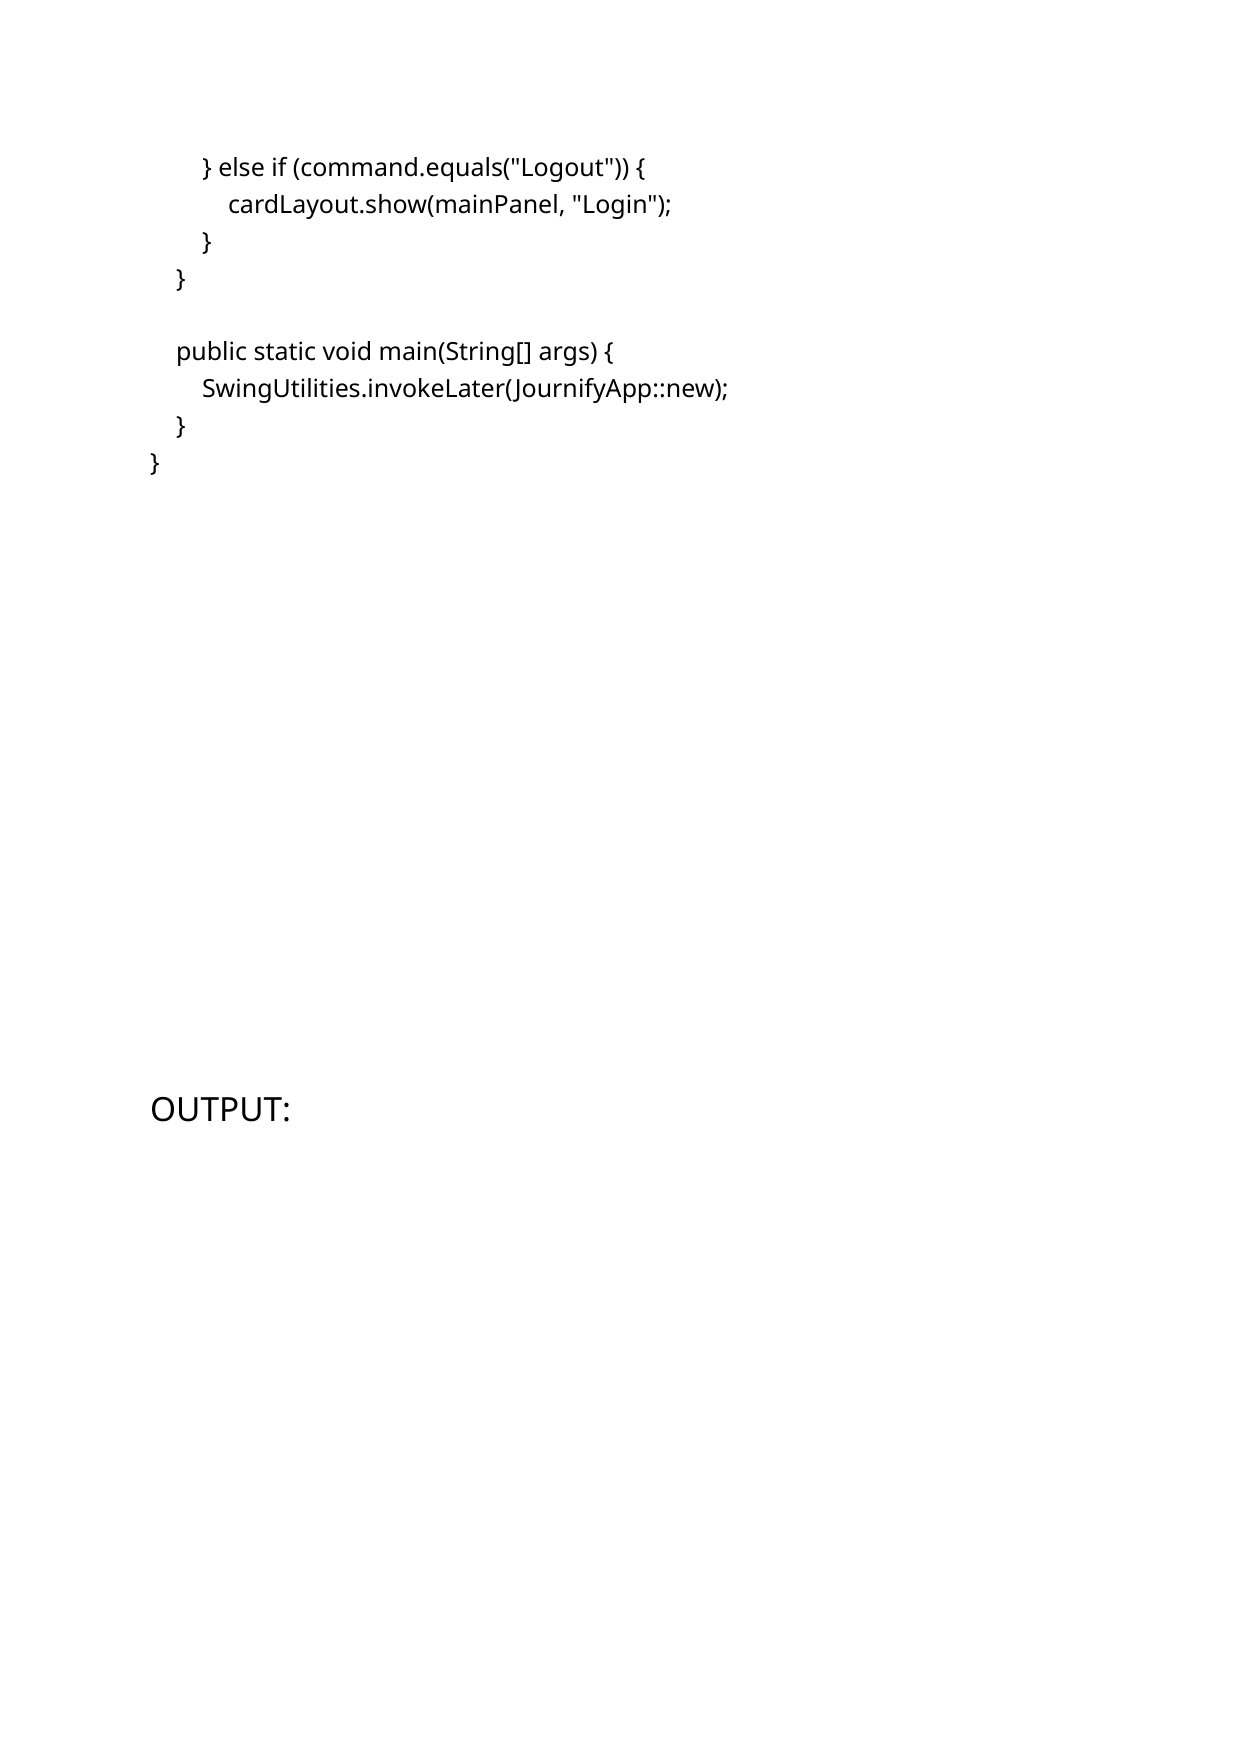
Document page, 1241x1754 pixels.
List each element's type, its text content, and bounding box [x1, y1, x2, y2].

text OUTPUT: [150, 1085, 1090, 1131]
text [150, 150, 1090, 478]
